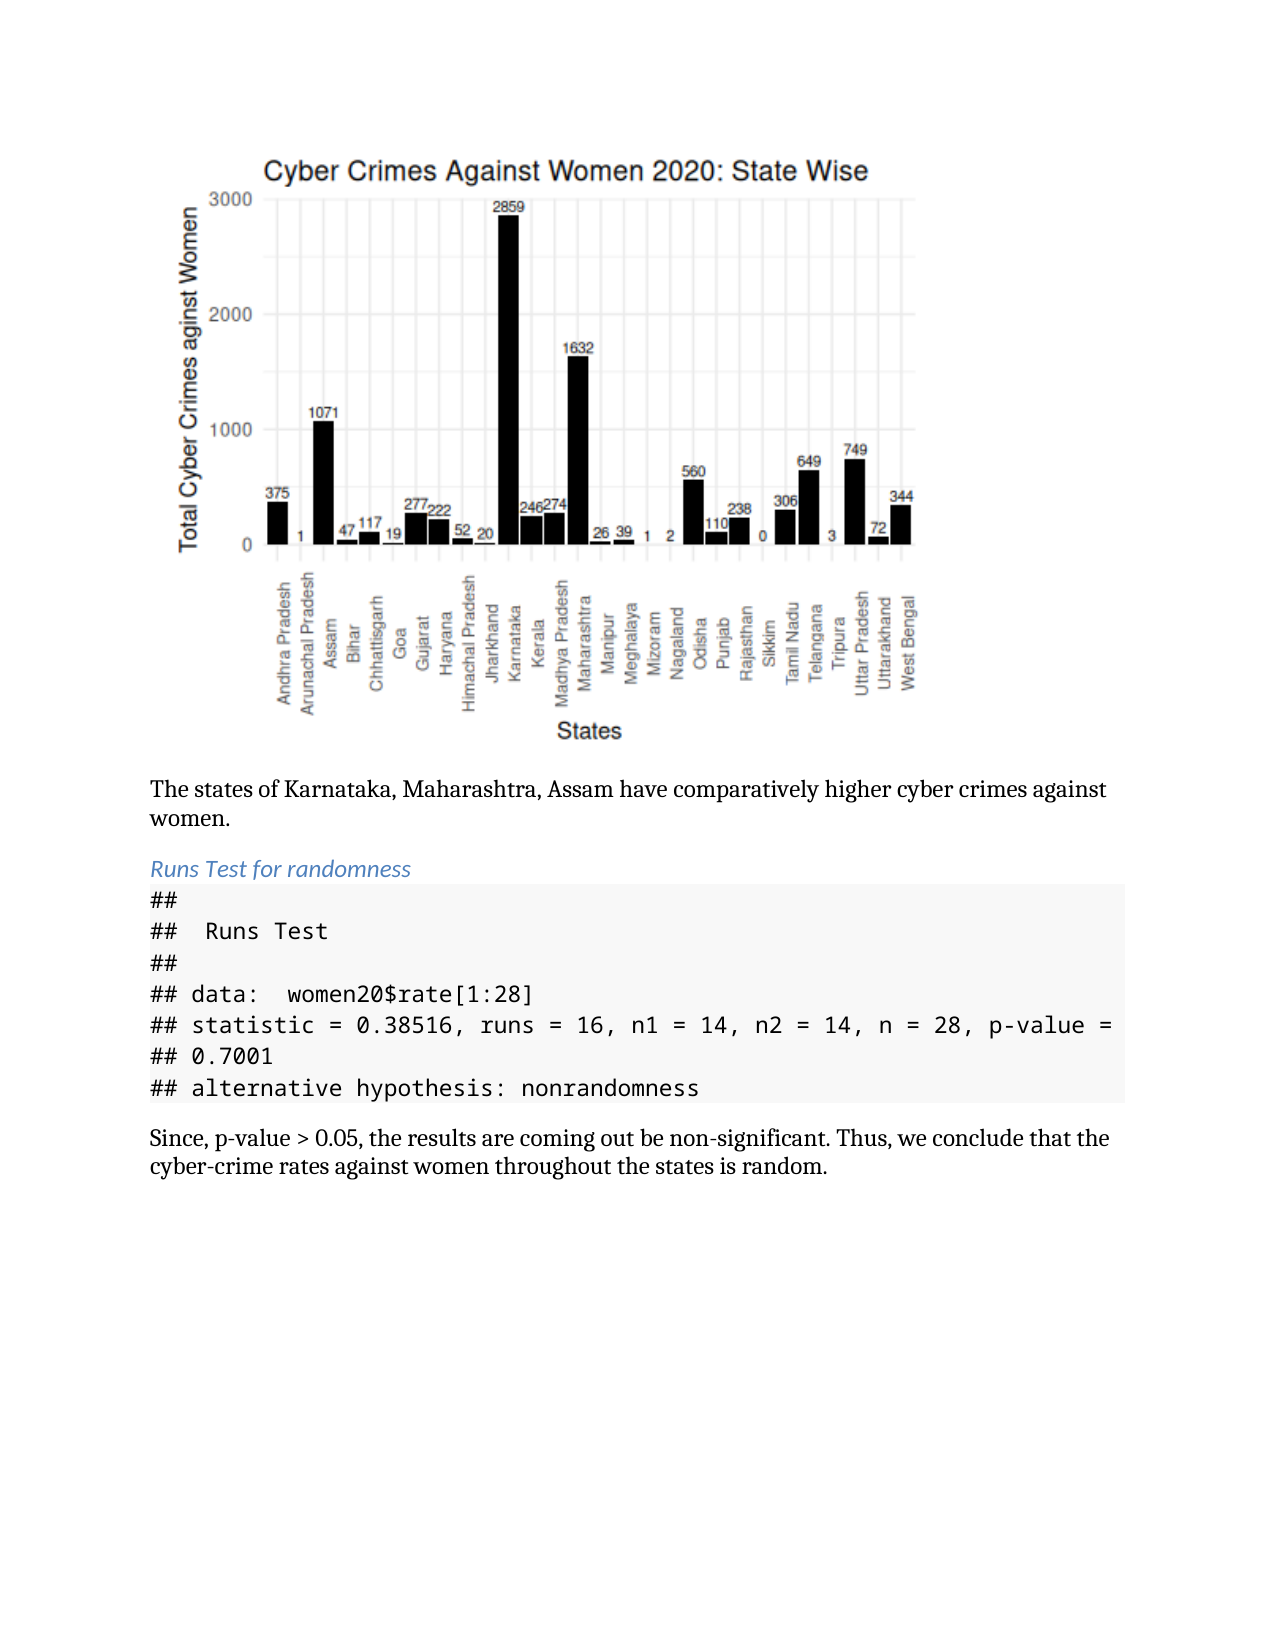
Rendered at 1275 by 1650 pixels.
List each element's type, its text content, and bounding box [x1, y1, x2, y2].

text The states of Karnataka, Maharashtra, Assam have comparatively higher cyber crimes against women. [150, 775, 1125, 833]
subtitle Runs Test for randomness [150, 853, 1125, 884]
text Since, p-value > 0.05, the results are coming out be non-significant. Thus, we conclude that the cyber-crime rates against women throughout the states is random. [150, 1123, 1125, 1181]
text ## ## Runs Test ## ## data: women20$rate[1:28] ## statistic = 0.38516, runs = 16, n1 = 14, n2 = 14, n = 28, p-value = ## 0.7001 ## alternative hypothesis: nonrandomness [150, 884, 1125, 1103]
picture [168, 150, 927, 757]
